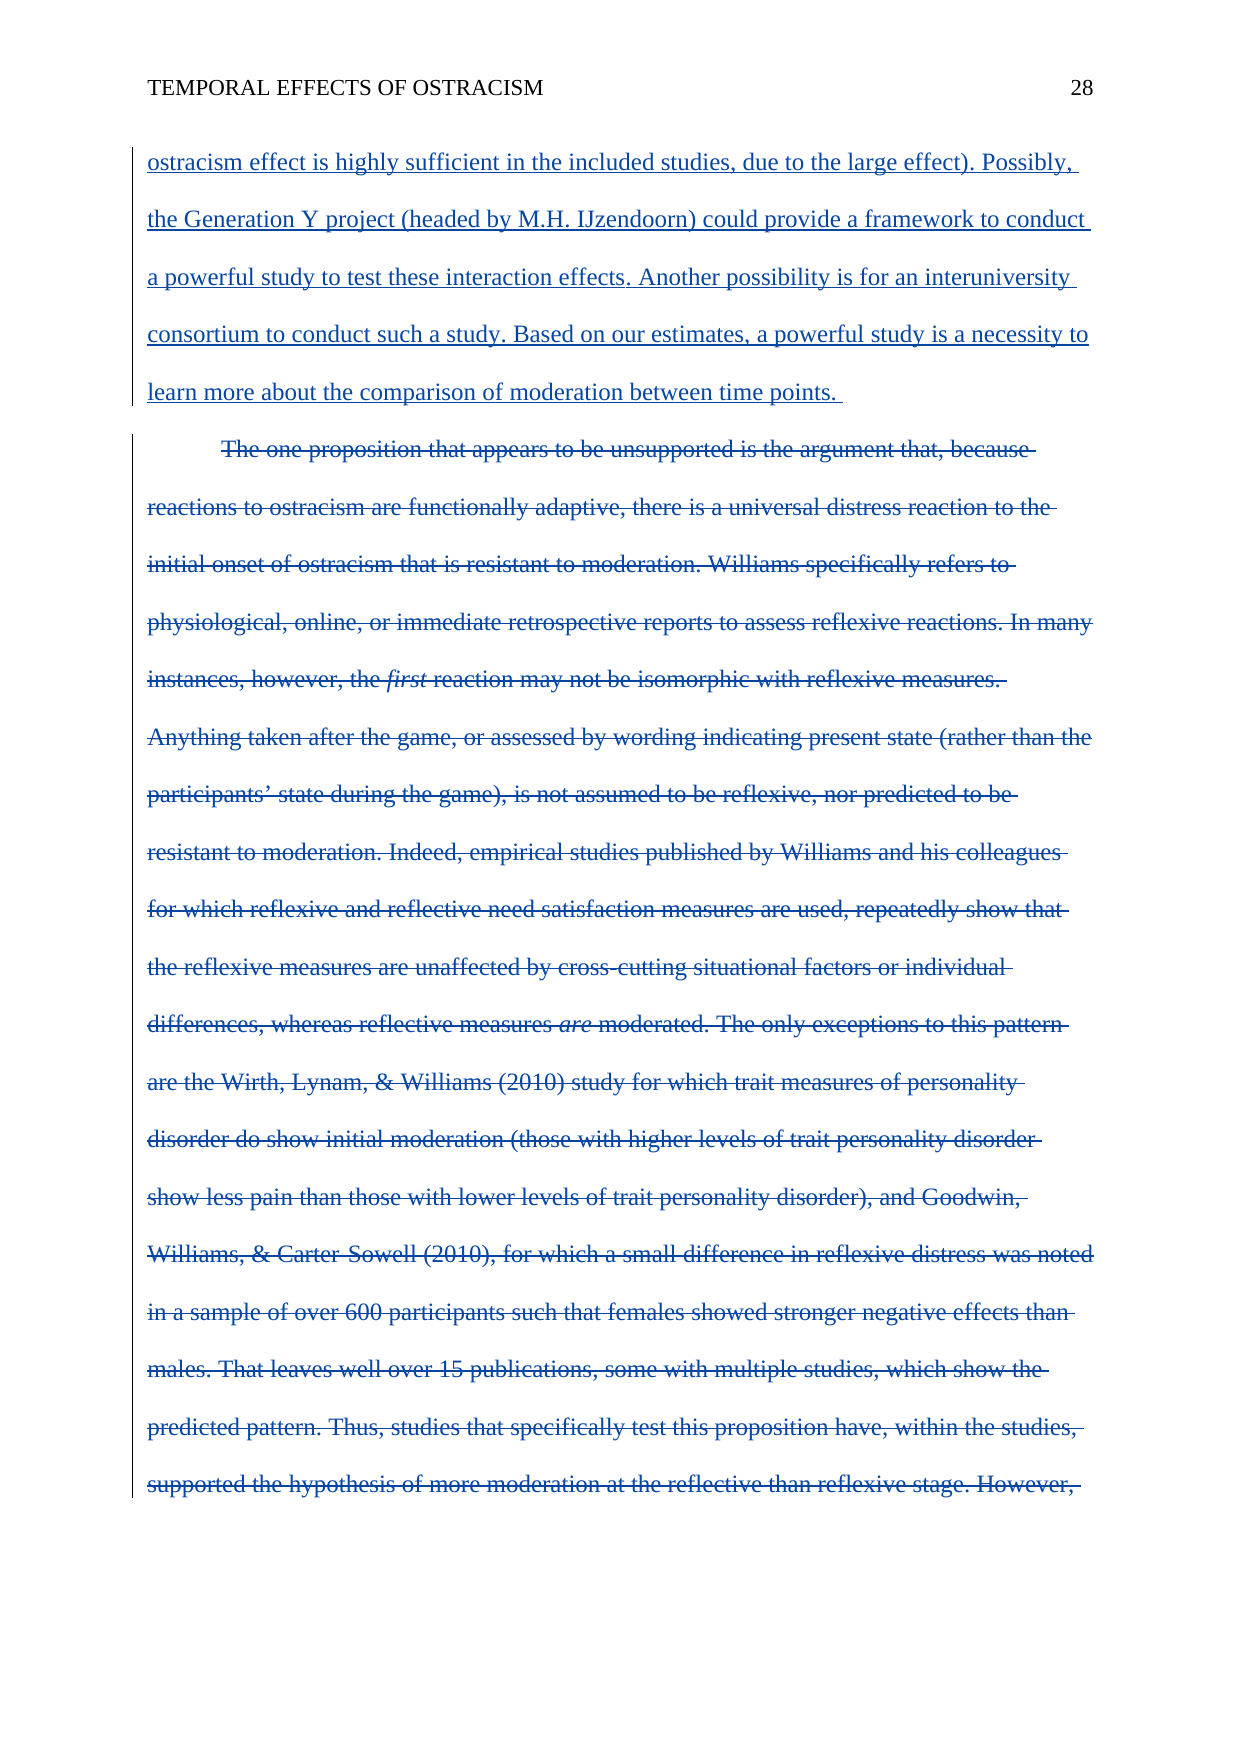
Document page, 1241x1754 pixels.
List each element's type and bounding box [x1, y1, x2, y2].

text [147, 147, 1093, 406]
